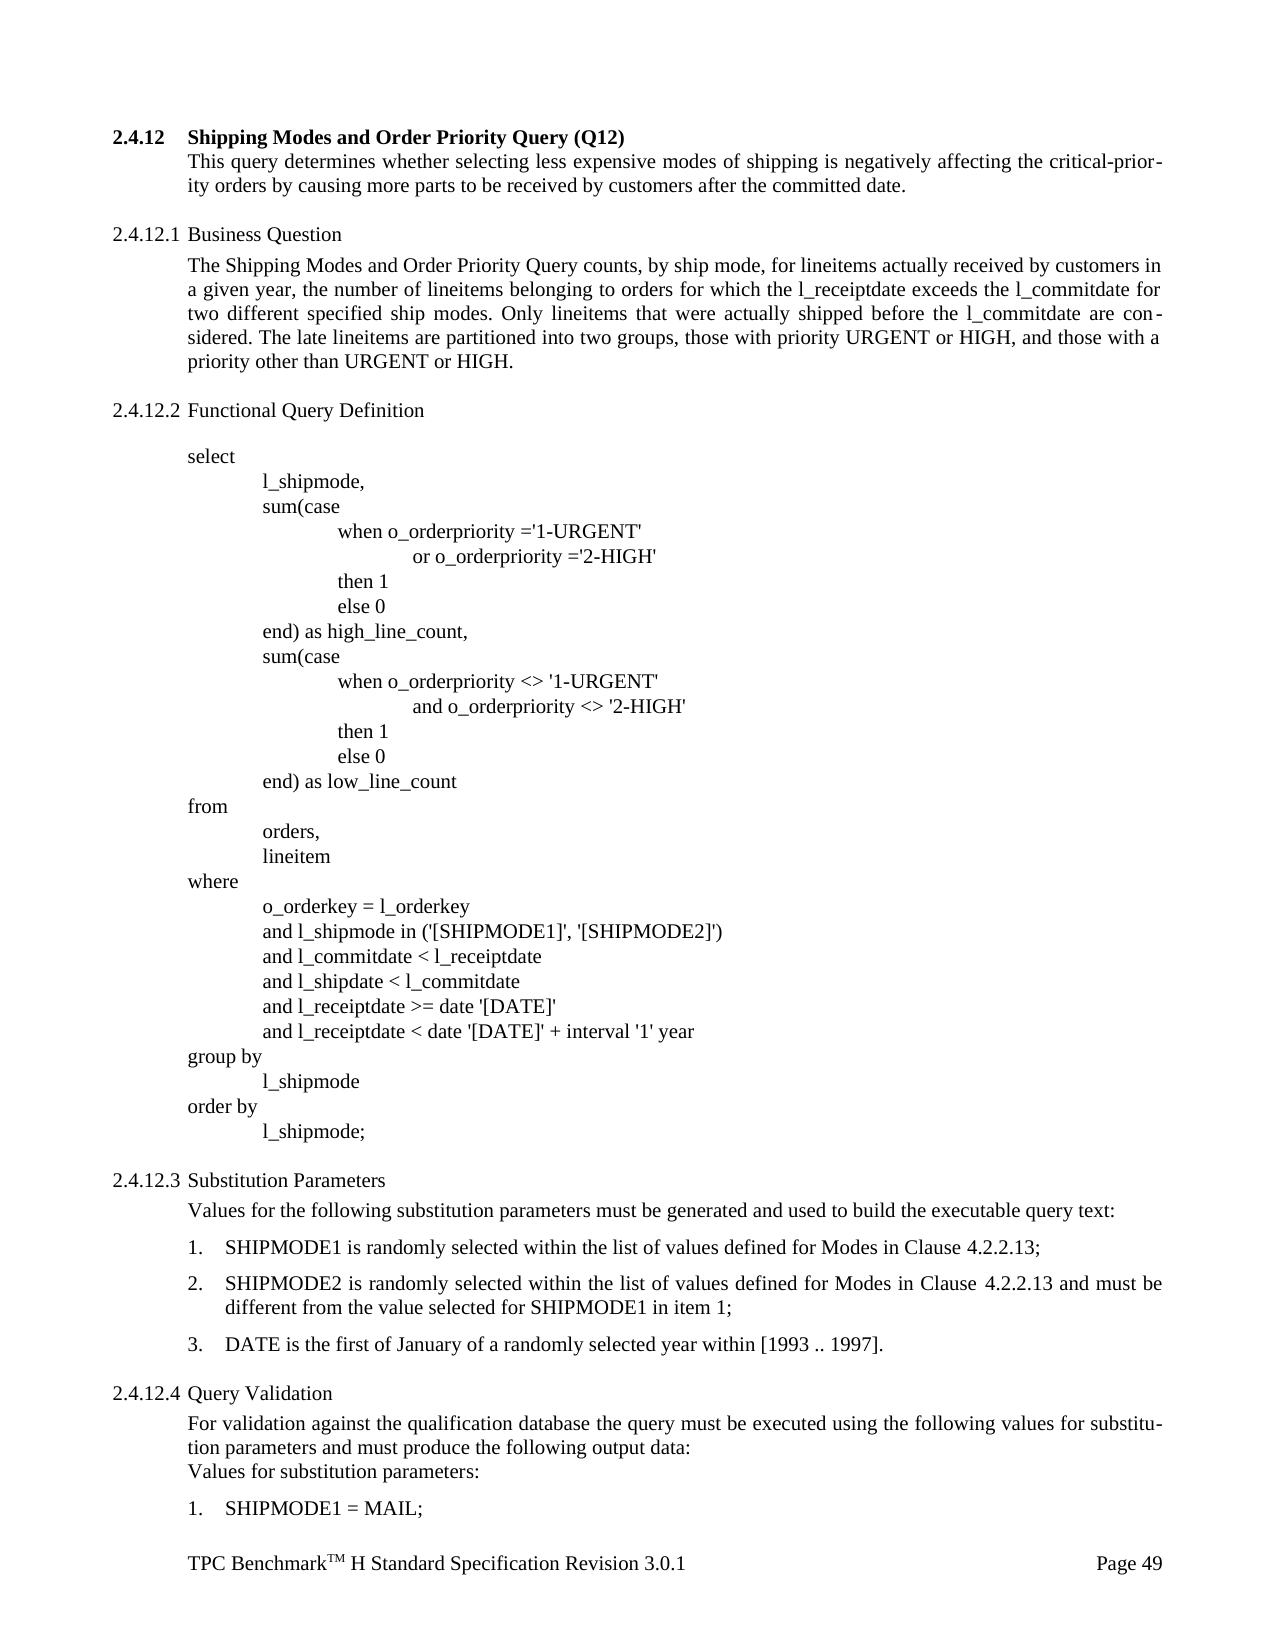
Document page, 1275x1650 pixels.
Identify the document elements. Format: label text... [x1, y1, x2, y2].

text order by [187, 1093, 1162, 1118]
text SHIPMODE2 is randomly selected within the list of values defined for Modes in Clause 4.2.2.13 and must be different from the value selected for SHIPMODE1 in item 1; [187, 1271, 1162, 1319]
text sum(case [262, 643, 1162, 668]
list SHIPMODE1 = MAIL; [187, 1496, 1162, 1520]
text or o_orderpriority ='2-HIGH' [412, 543, 1162, 568]
text sum(case [262, 493, 1162, 518]
text when o_orderpriority ='1-URGENT' [337, 518, 1162, 543]
text and l_receiptdate < date '[DATE]' + interval '1' year [262, 1018, 1162, 1043]
text else 0 [337, 593, 1162, 618]
text o_orderkey = l_orderkey [262, 893, 1162, 918]
text lineitem [262, 843, 1162, 868]
text and o_orderpriority <> '2-HIGH' [412, 693, 1162, 718]
subtitle Query Validation [112, 1381, 1162, 1405]
text group by [187, 1043, 1162, 1068]
text Values for substitution parameters: [187, 1459, 1162, 1483]
text Values for the following substitution parameters must be generated and used to build the executable query text: [187, 1198, 1162, 1222]
text l_shipmode, [262, 468, 1162, 493]
text l_shipmode; [262, 1118, 1162, 1143]
text else 0 [337, 743, 1162, 768]
subtitle Business Question [112, 222, 1162, 246]
text where [187, 868, 1162, 893]
text then 1 [337, 718, 1162, 743]
subtitle Substitution Parameters [112, 1168, 1162, 1192]
text end) as high_line_count, [262, 618, 1162, 643]
subtitle Shipping Modes and Order Priority Query (Q12) [112, 125, 1162, 149]
text and l_shipdate < l_commitdate [262, 968, 1162, 993]
text and l_receiptdate >= date '[DATE]' [262, 993, 1162, 1018]
text and l_commitdate < l_receiptdate [262, 943, 1162, 968]
text end) as low_line_count [262, 768, 1162, 793]
subtitle Functional Query Definition [112, 398, 1162, 422]
text orders, [262, 818, 1162, 843]
text DATE is the first of January of a randomly selected year within [1993 .. 1997]. [187, 1332, 1162, 1356]
text when o_orderpriority <> '1-URGENT' [337, 668, 1162, 693]
text For validation against the qualification database the query must be executed using the following values for substitution parameters and must produce the following output data: [187, 1411, 1162, 1459]
list SHIPMODE1 is randomly selected within the list of values defined for Modes in Clause 4.2.2.13; [187, 1234, 1162, 1259]
text l_shipmode [262, 1068, 1162, 1093]
text select [187, 443, 1162, 468]
text from [187, 793, 1162, 818]
text then 1 [337, 568, 1162, 593]
text This query determines whether selecting less expensive modes of shipping is negatively affecting the critical-priority orders by causing more parts to be received by customers after the committed date. [187, 149, 1162, 197]
text The Shipping Modes and Order Priority Query counts, by ship mode, for lineitems actually received by customers in a given year, the number of lineitems belonging to orders for which the l_receiptdate exceeds the l_commitdate for two different specified ship modes. Only lineitems that were actually shipped before the l_commitdate are considered. The late lineitems are partitioned into two groups, those with priority URGENT or HIGH, and those with a priority other than URGENT or HIGH. [187, 252, 1162, 373]
text and l_shipmode in ('[SHIPMODE1]', '[SHIPMODE2]') [262, 918, 1162, 943]
